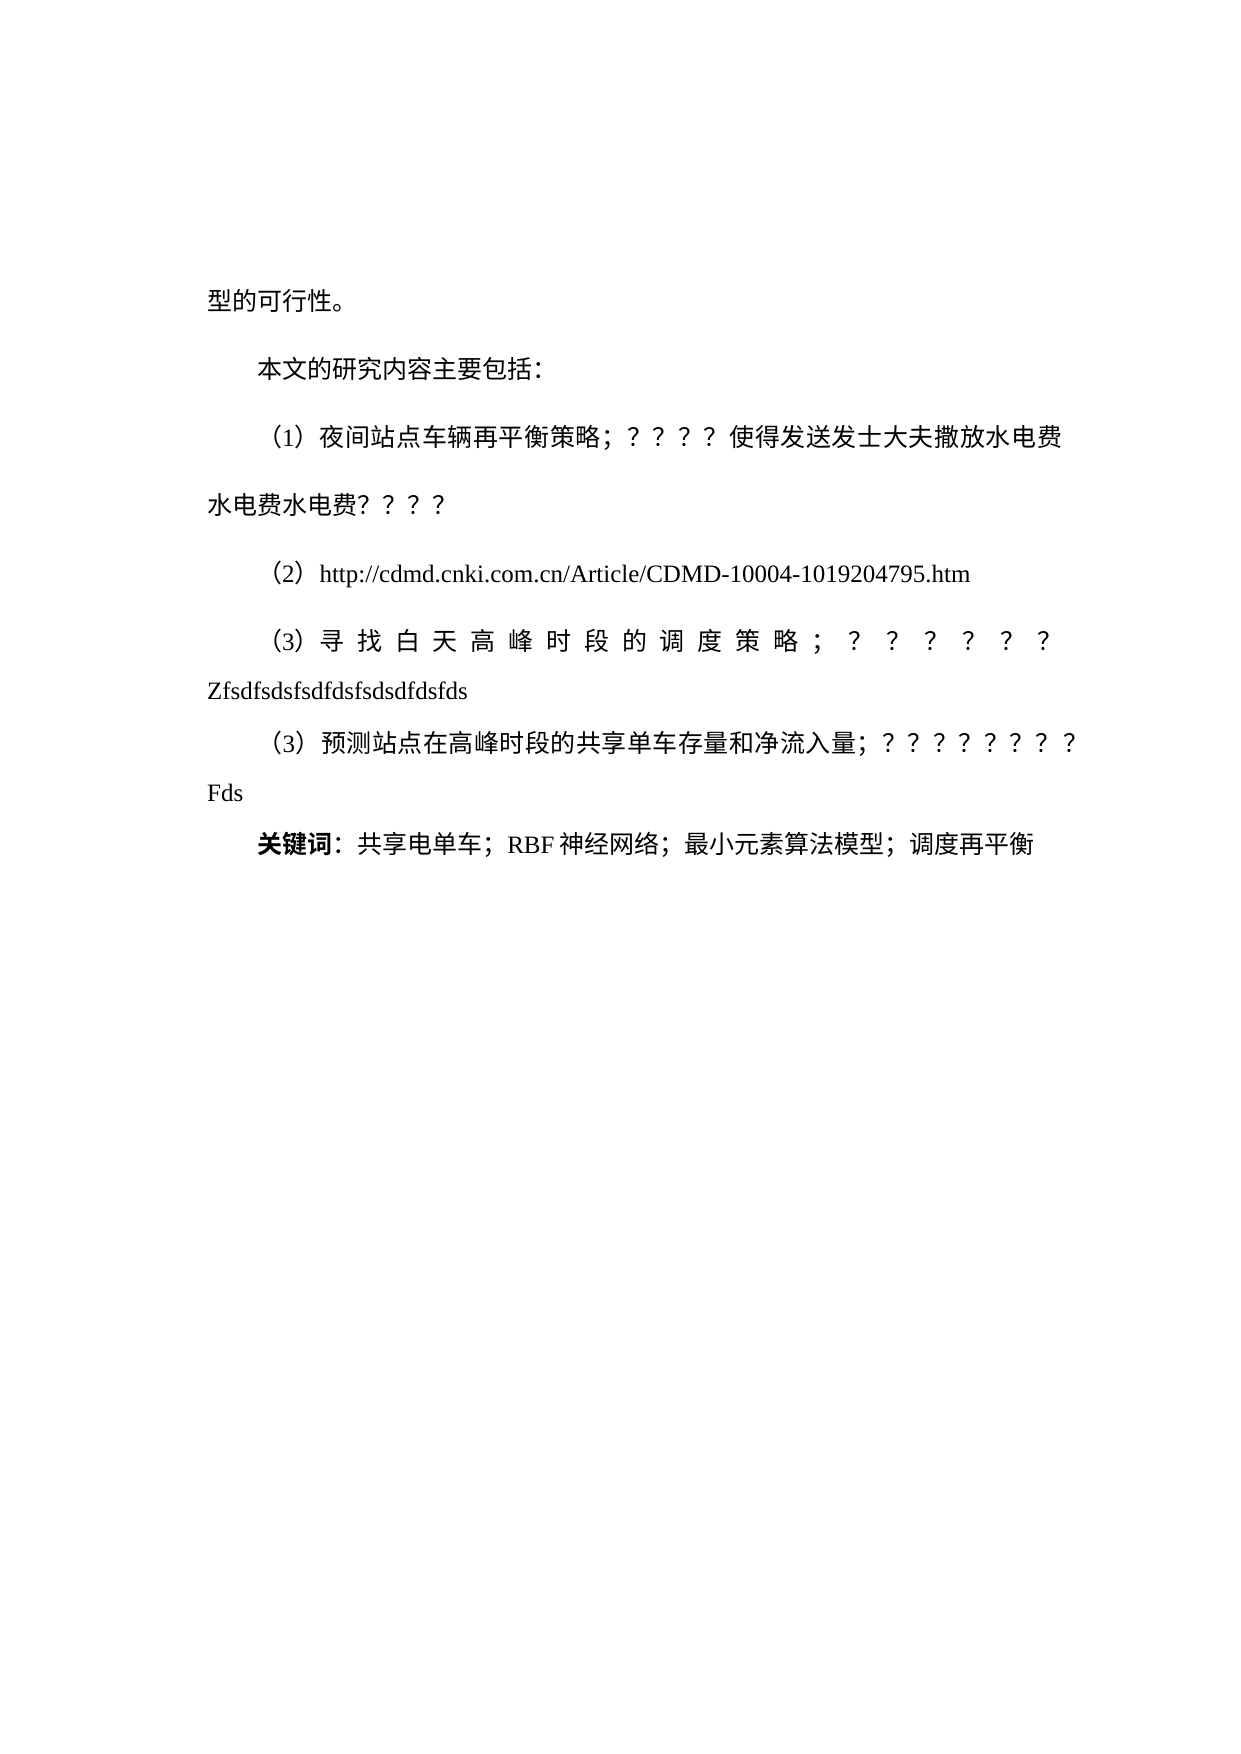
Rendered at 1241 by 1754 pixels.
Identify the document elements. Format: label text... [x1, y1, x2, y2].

list 夜间站点车辆再平衡策略；？？？？使得发送发士大夫撒放水电费水电费水电费？？？？ [207, 402, 1063, 537]
list 寻找白天高峰时段的调度策略；？？？？？？Zfsdfsdsfsdfdsfsdsdfdsfds [207, 605, 1063, 707]
text 关键词：共享电单车；RBF神经网络；最小元素算法模型；调度再平衡 [207, 809, 1063, 877]
text 本文的研究内容主要包括： [207, 334, 1063, 402]
text （3）预测站点在高峰时段的共享单车存量和净流入量；？？？？？？？？Fds [207, 707, 1063, 809]
list http://cdmd.cnki.com.cn/Article/CDMD-10004-1019204795.htm [207, 537, 1063, 605]
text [207, 266, 1063, 334]
